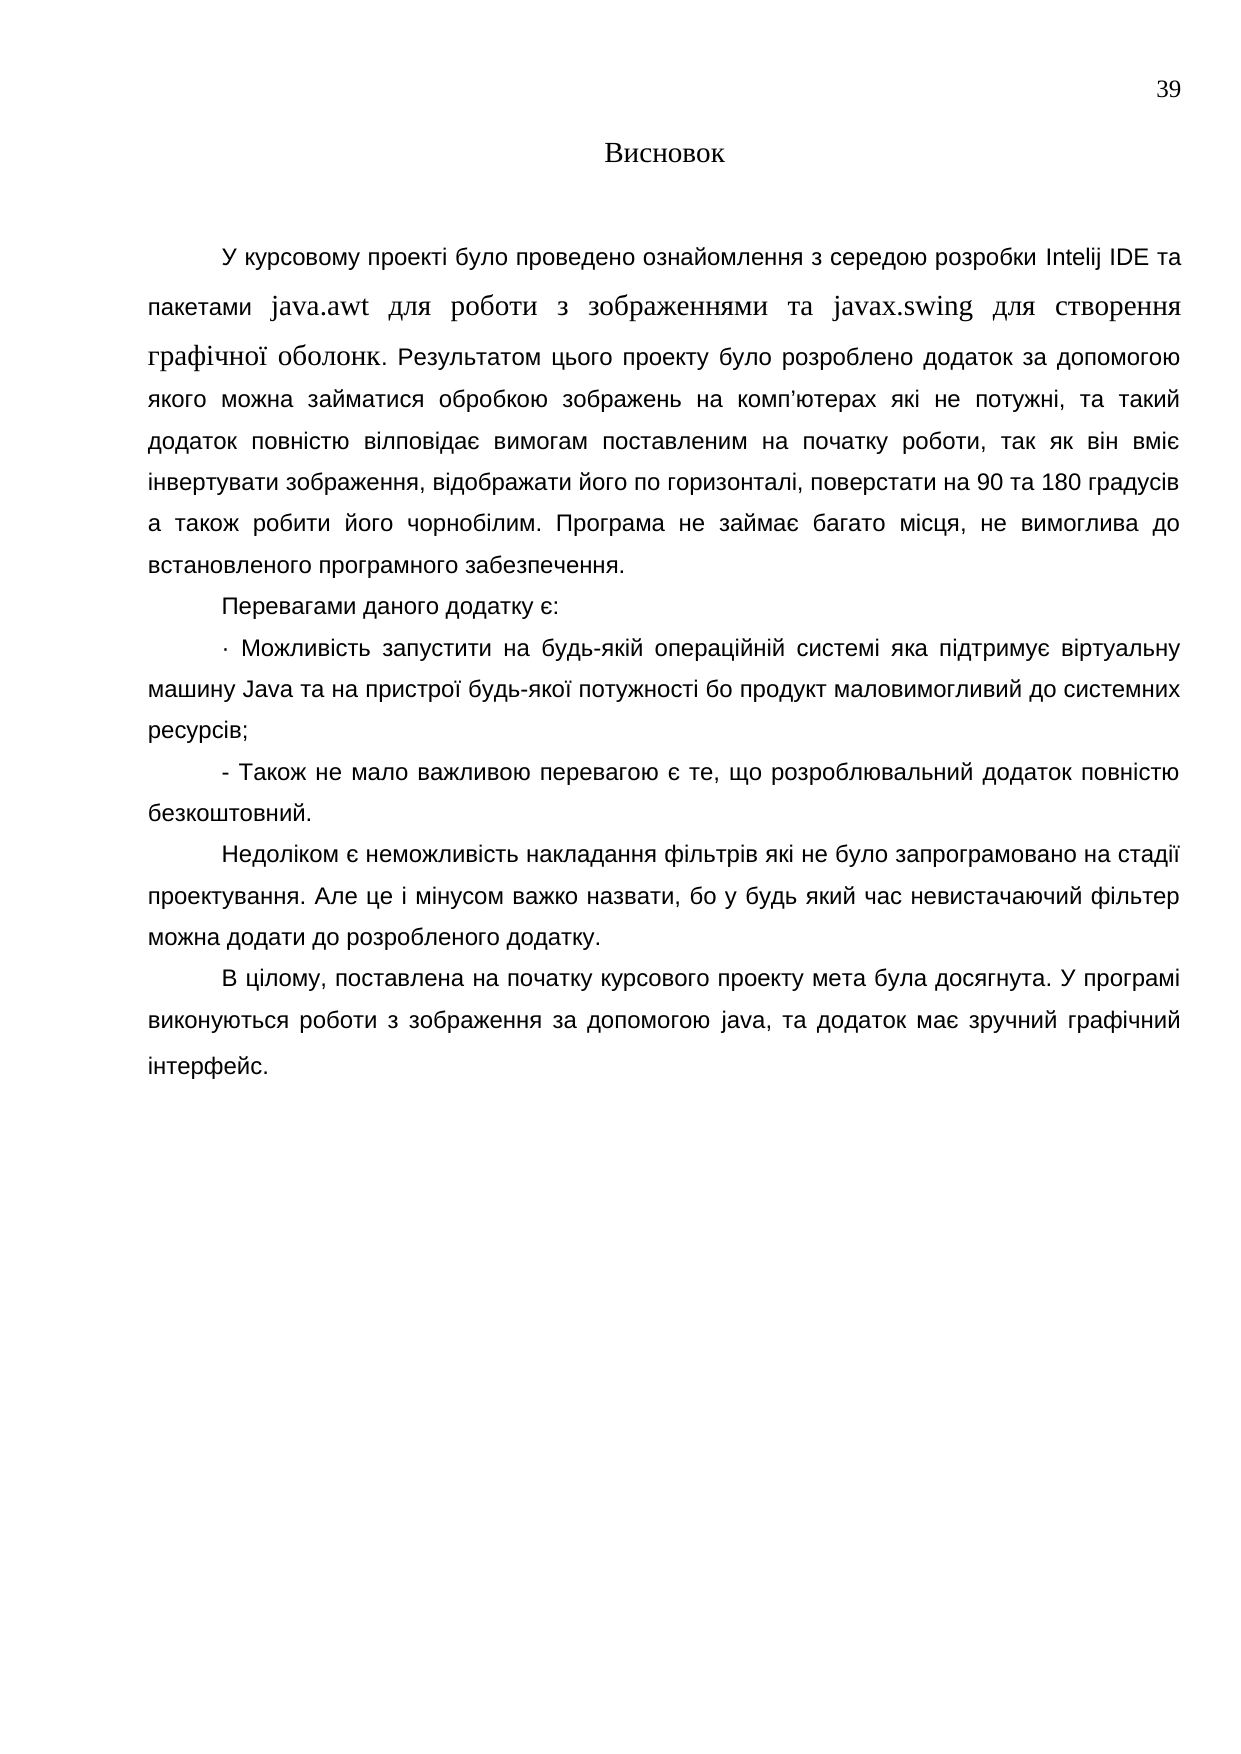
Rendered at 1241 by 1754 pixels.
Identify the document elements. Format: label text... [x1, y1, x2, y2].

text В цілому, поставлена ​​на початку курсового проекту мета була досягнута. У програмі виконуються роботи з зображення за допомогою java, та додаток має зручний графічний інтерфейс. [148, 964, 1181, 1081]
text У курсовому проекті було проведено ознайомлення з середою розробки Intelij IDE та пакетами java.awt для роботи з зображеннями та javax.swing для створення графічної оболонк. Результатом цього проекту було розроблено додаток за допомогою якого можна займатися обробкою зображень на комп’ютерах які не потужні, та такий додаток повністю вілповідає вимогам поставленим на початку роботи, так як він вміє інвертувати зображення, відображати його по горизонталі, поверстати на 90 та 180 градусів а також робити його чорнобілим. Програма не займає багато місця, не вимоглива до встановленого програмного забезпечення. [148, 243, 1181, 578]
subtitle Висновок [148, 136, 1181, 169]
text Недоліком є неможливість накладання фільтрів які не було запрограмовано на стадії проектування. Але це і мінусом важко назвати, бо у будь який час невистачаючий фільтер можна додати до розробленого додатку. [148, 840, 1181, 951]
text Перевагами даного додатку є: [148, 592, 1181, 620]
text - Також не мало важливою перевагою є те, що розроблювальний додаток повністю безкоштовний. [148, 757, 1181, 826]
text · Можливість запустити на будь-якій операційній системі яка підтримує віртуальну машину Java та на пристрої будь-якої потужності бо продукт маловимогливий до системних ресурсів; [148, 633, 1181, 744]
